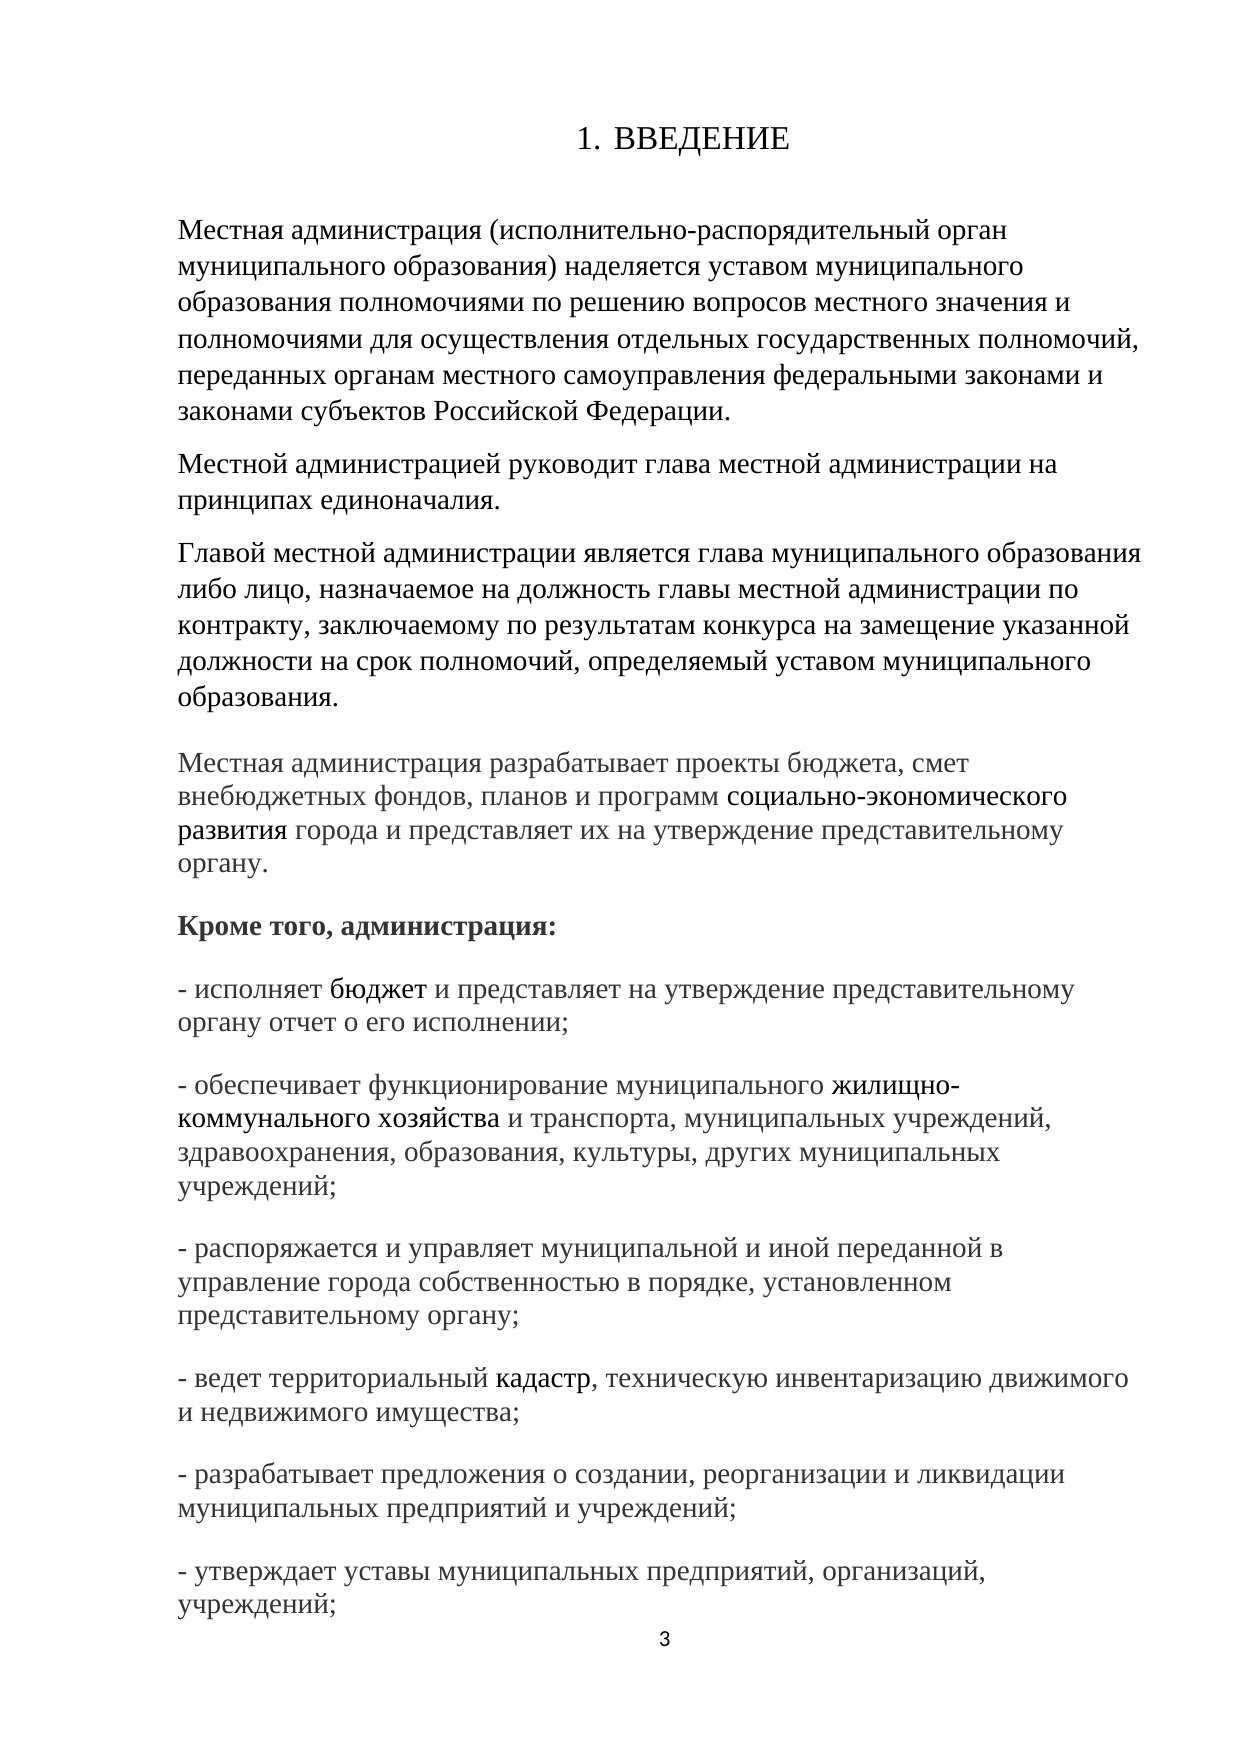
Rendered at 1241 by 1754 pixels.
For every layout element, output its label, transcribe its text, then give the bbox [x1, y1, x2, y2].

text Местной администрацией руководит глава местной администрации на принципах единоначалия. [177, 446, 1152, 516]
text - разрабатывает предложения о создании, реорганизации и ликвидации муниципальных предприятий и учреждений; [177, 1456, 1152, 1523]
subtitle ВВЕДЕНИЕ [215, 118, 1152, 156]
text Главой местной администрации является глава муниципального образования либо лицо, назначаемое на должность главы местной администрации по контракту, заключаемому по результатам конкурса на замещение указанной должности на срок полномочий, определяемый уставом муниципального образования. [177, 535, 1152, 713]
text Местная администрация (исполнительно-распорядительный орган муниципального образования) наделяется уставом муниципального образования полномочиями по решению вопросов местного значения и полномочиями для осуществления отдельных государственных полномочий, переданных органам местного самоуправления федеральными законами и законами субъектов Российской Федерации. [177, 212, 1152, 427]
text - исполняет бюджет и представляет на утверждение представительному органу отчет о его исполнении; [177, 971, 1152, 1038]
text - ведет территориальный кадастр, техническую инвентаризацию движимого и недвижимого имущества; [177, 1360, 1152, 1427]
text - обеспечивает функционирование муниципального жилищно-коммунального хозяйства и транспорта, муниципальных учреждений, здравоохранения, образования, культуры, других муниципальных учреждений; [177, 1067, 1152, 1201]
text - утверждает уставы муниципальных предприятий, организаций, учреждений; [177, 1553, 1152, 1620]
text Кроме того, администрация: [177, 908, 1152, 942]
text - распоряжается и управляет муниципальной и иной переданной в управление города собственностью в порядке, установленном представительному органу; [177, 1230, 1152, 1331]
text Местная администрация разрабатывает проекты бюджета, смет внебюджетных фондов, планов и программ социально-экономического развития города и представляет их на утверждение представительному органу. [177, 745, 1152, 879]
